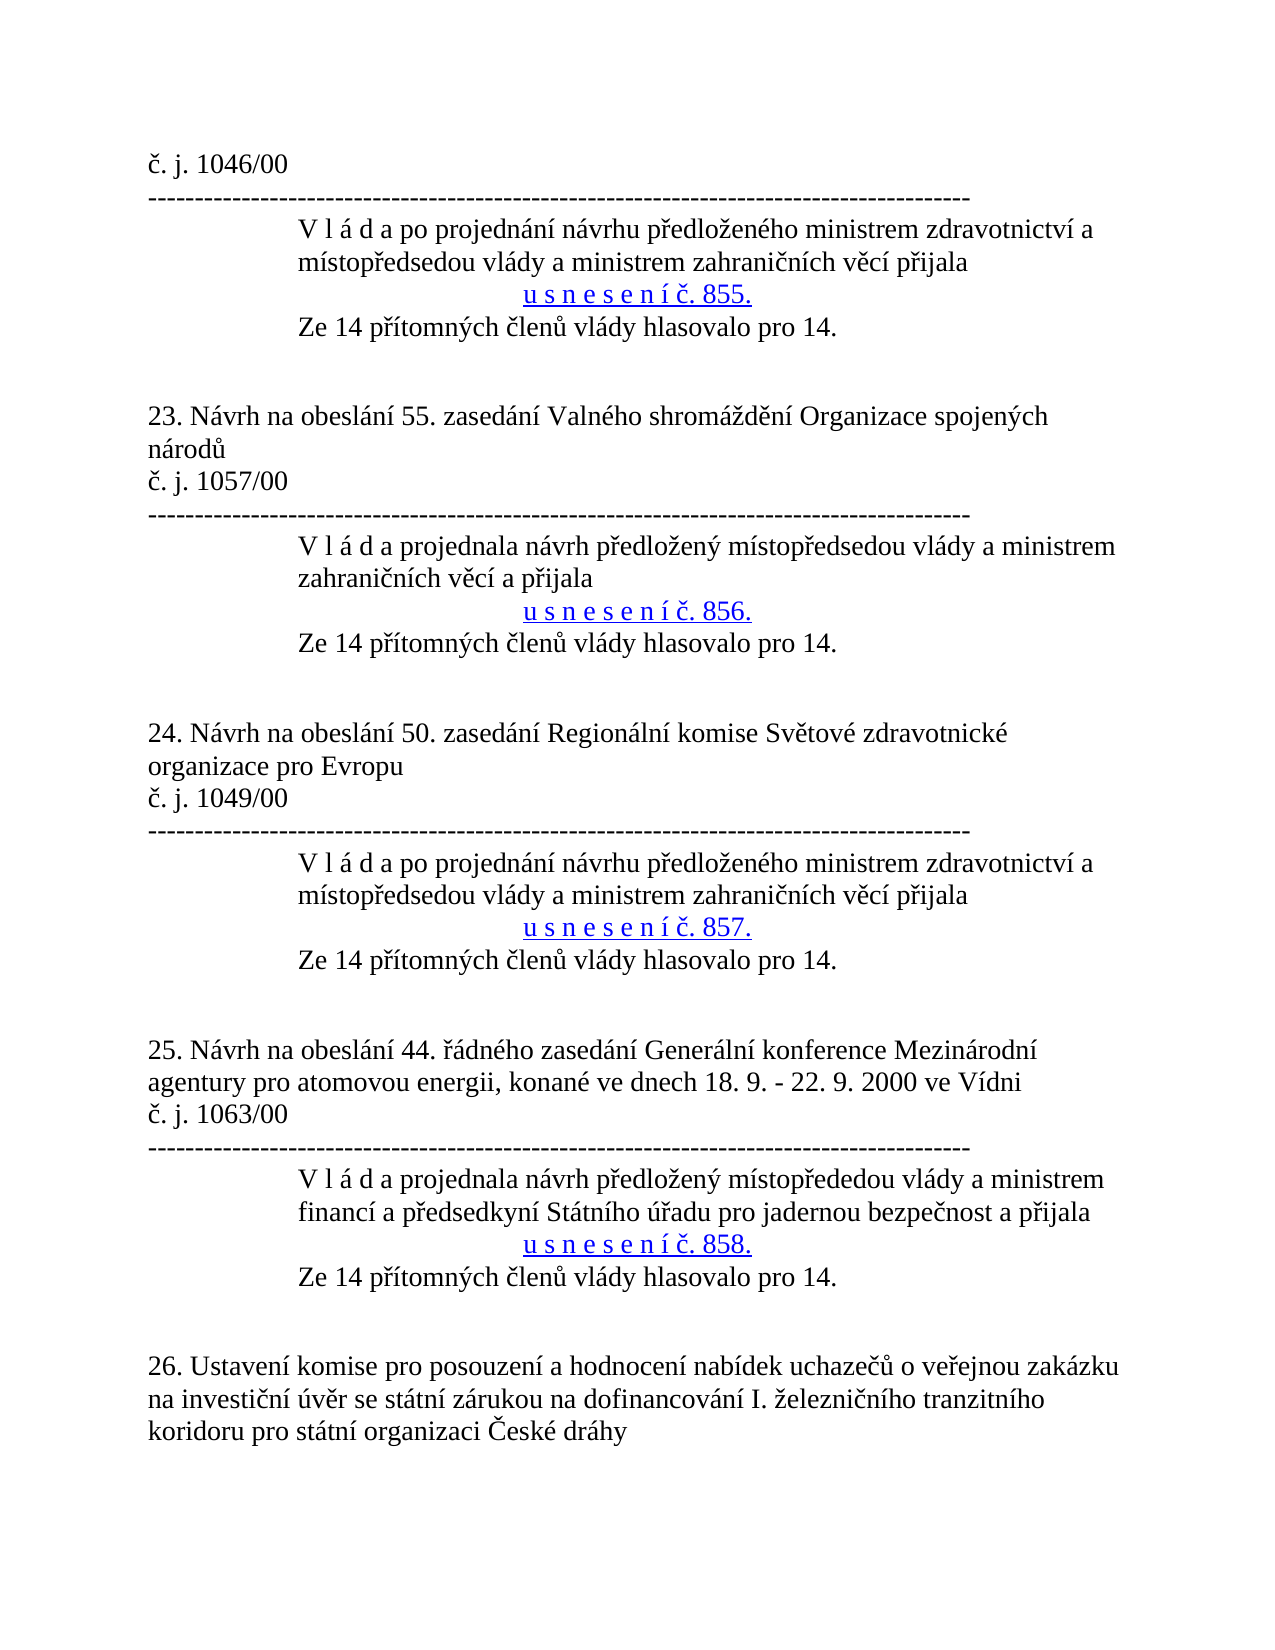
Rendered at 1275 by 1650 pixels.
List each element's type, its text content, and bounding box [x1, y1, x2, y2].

text Ze 14 přítomných členů vlády hlasovalo pro 14. [298, 309, 1127, 342]
text 23. Návrh na obeslání 55. zasedání Valného shromáždění Organizace spojených národů č. j. 1057/00 ---------------------------------------------------------------------------------------- [148, 342, 1127, 529]
text Ze 14 přítomných členů vlády hlasovalo pro 14. [298, 943, 1127, 975]
text Ze 14 přítomných členů vlády hlasovalo pro 14. [298, 626, 1127, 659]
text u s n e s e n í č. 855. [148, 277, 1127, 309]
text 25. Návrh na obeslání 44. řádného zasedání Generální konference Mezinárodní agentury pro atomovou energii, konané ve dnech 18. 9. - 22. 9. 2000 ve Vídni č. j. 1063/00 ---------------------------------------------------------------------------------------- [148, 975, 1127, 1162]
text Ze 14 přítomných členů vlády hlasovalo pro 14. [298, 1259, 1127, 1292]
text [148, 148, 1127, 212]
text u s n e s e n í č. 857. [148, 911, 1127, 943]
text V l á d a po projednání návrhu předloženého ministrem zdravotnictví a místopředsedou vlády a ministrem zahraničních věcí přijala [298, 846, 1127, 911]
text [148, 1292, 1127, 1447]
text V l á d a po projednání návrhu předloženého ministrem zdravotnictví a místopředsedou vlády a ministrem zahraničních věcí přijala [298, 212, 1127, 277]
text 24. Návrh na obeslání 50. zasedání Regionální komise Světové zdravotnické organizace pro Evropu č. j. 1049/00 ---------------------------------------------------------------------------------------- [148, 659, 1127, 846]
text V l á d a projednala návrh předložený místopřededou vlády a ministrem financí a předsedkyní Státního úřadu pro jadernou bezpečnost a přijala [298, 1162, 1127, 1227]
text V l á d a projednala návrh předložený místopředsedou vlády a ministrem zahraničních věcí a přijala [298, 529, 1127, 594]
text u s n e s e n í č. 856. [148, 594, 1127, 626]
text u s n e s e n í č. 858. [148, 1227, 1127, 1259]
